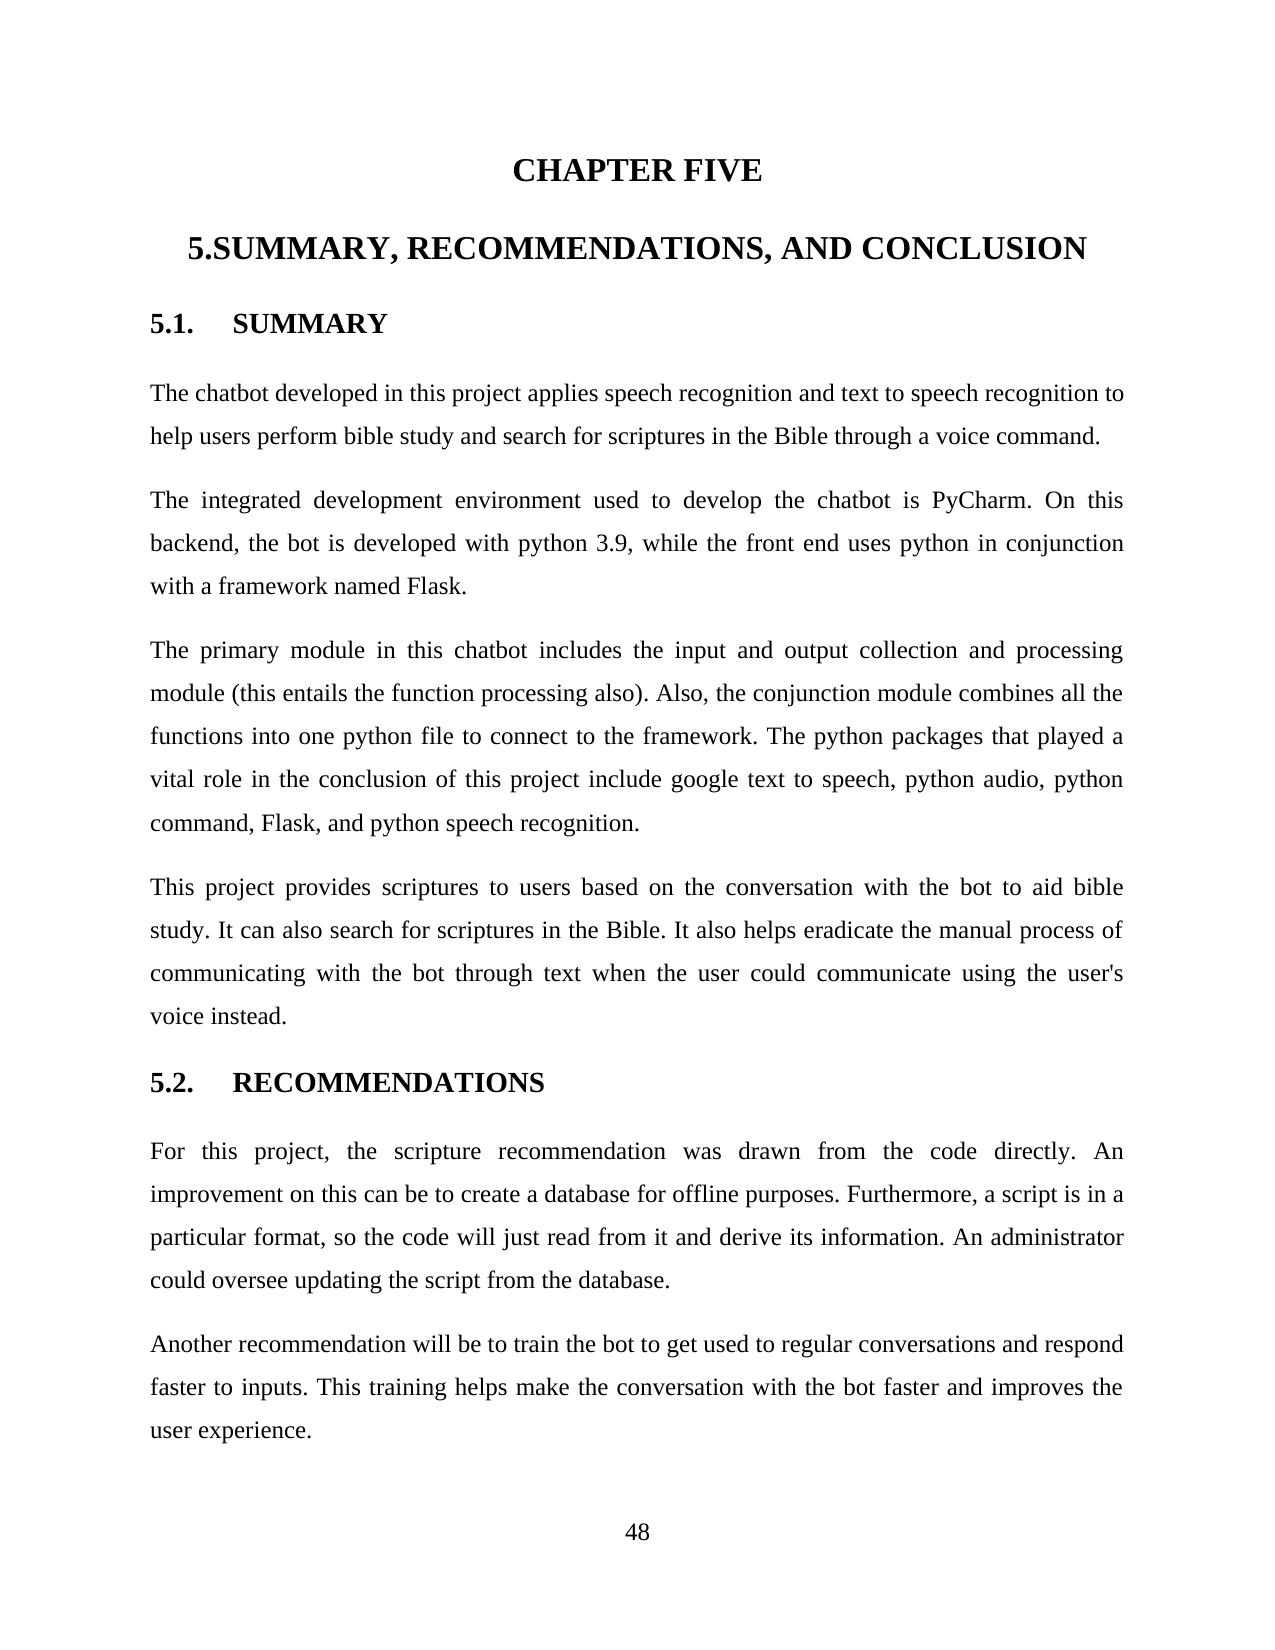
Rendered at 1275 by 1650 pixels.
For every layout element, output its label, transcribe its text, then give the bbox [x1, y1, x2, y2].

subtitle SUMMARY, RECOMMENDATIONS, AND CONCLUSION [150, 228, 1125, 267]
text The primary module in this chatbot includes the input and output collection and processing module (this entails the function processing also). Also, the conjunction module combines all the functions into one python file to connect to the framework. The python packages that played a vital role in the conclusion of this project include google text to speech, python audio, python command, Flask, and python speech recognition. [150, 635, 1125, 836]
subtitle SUMMARY [150, 307, 1125, 340]
text For this project, the scripture recommendation was drawn from the code directly. An improvement on this can be to create a database for offline purposes. Furthermore, a script is in a particular format, so the code will just read from it and derive its information. An administrator could oversee updating the script from the database. [150, 1136, 1125, 1294]
subtitle RECOMMENDATIONS [150, 1065, 1125, 1098]
text Another recommendation will be to train the bot to get used to regular conversations and respond faster to inputs. This training helps make the conversation with the bot faster and improves the user experience. [150, 1329, 1125, 1444]
text This project provides scriptures to users based on the conversation with the bot to aid bible study. It can also search for scriptures in the Bible. It also helps eradicate the manual process of communicating with the bot through text when the user could communicate using the user's voice instead. [150, 872, 1125, 1030]
text The integrated development environment used to develop the chatbot is PyCharm. On this backend, the bot is developed with python 3.9, while the front end uses python in conjunction with a framework named Flask. [150, 485, 1125, 600]
text The chatbot developed in this project applies speech recognition and text to speech recognition to help users perform bible study and search for scriptures in the Bible through a voice command. [150, 378, 1125, 450]
subtitle CHAPTER FIVE [150, 150, 1125, 188]
